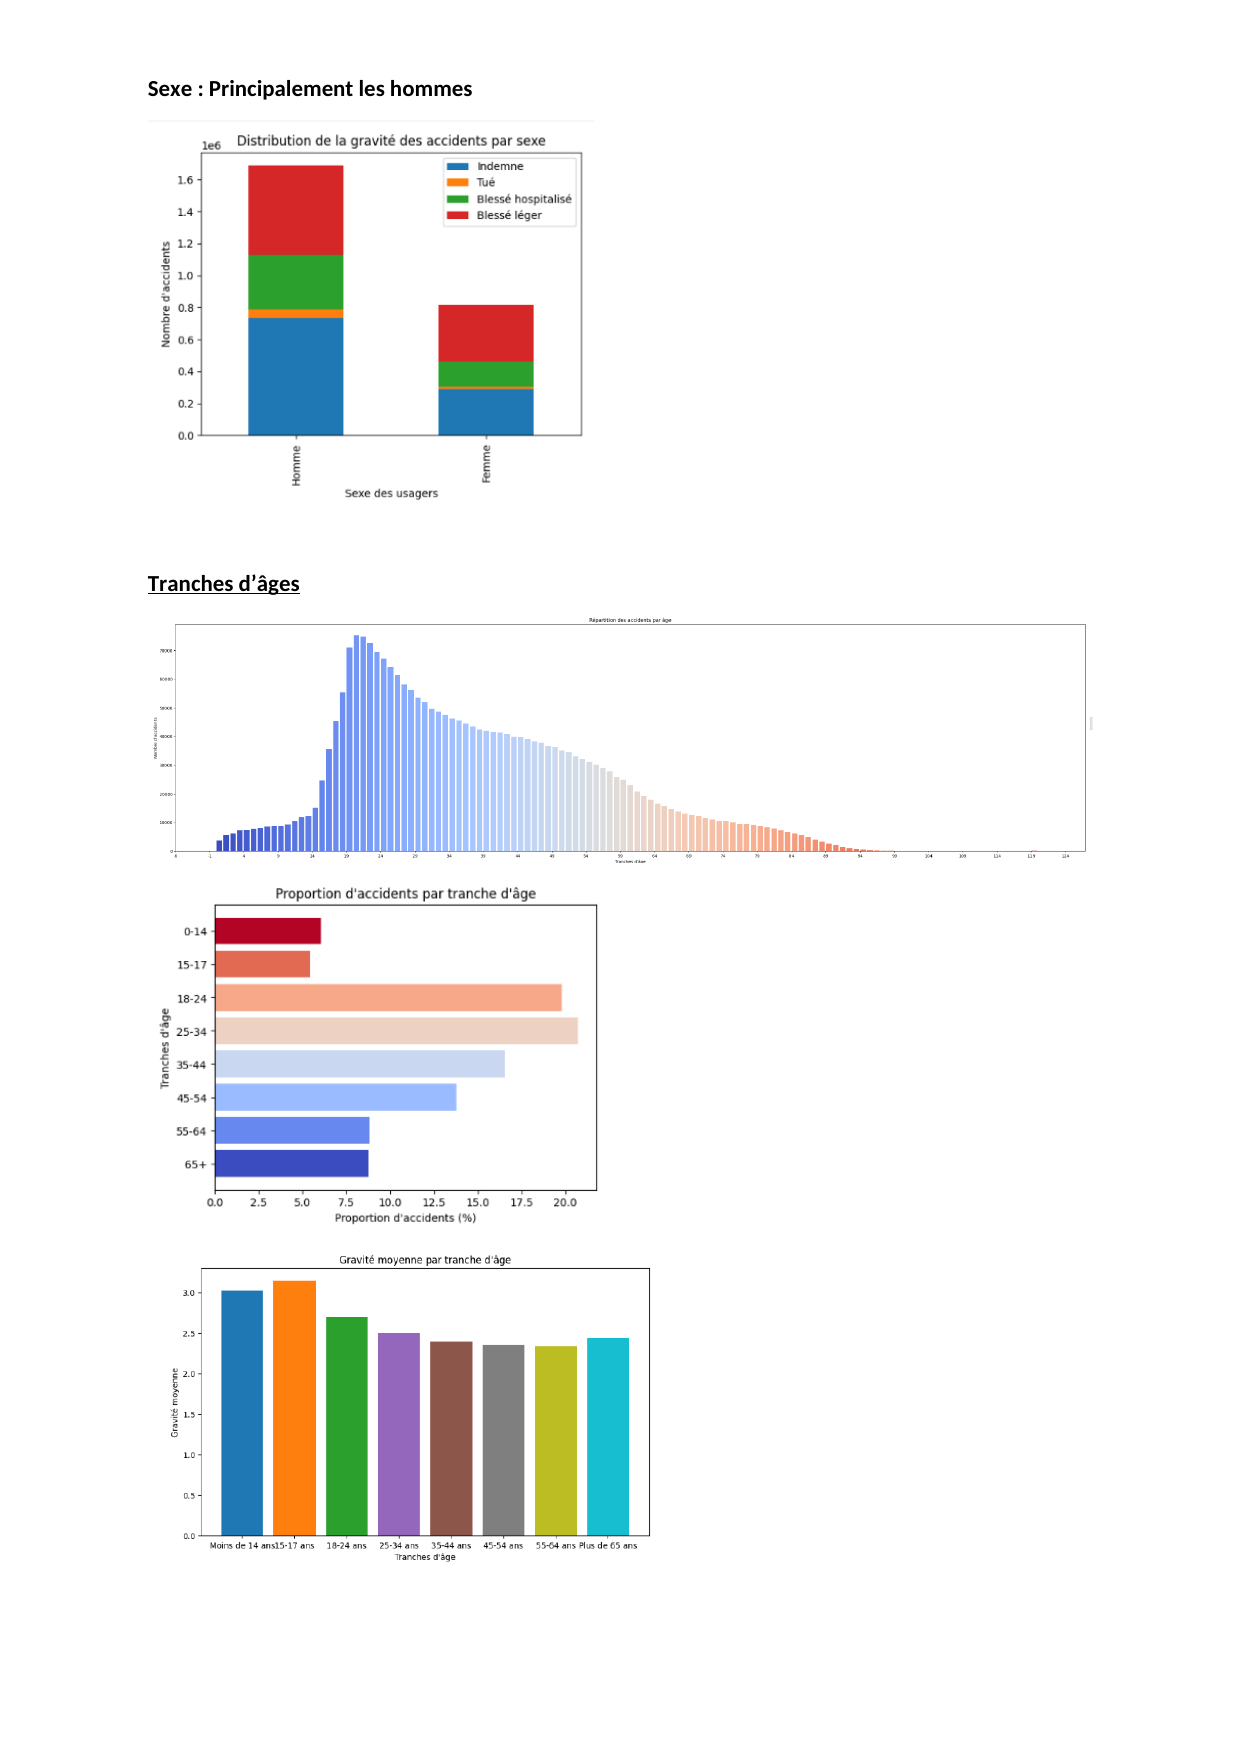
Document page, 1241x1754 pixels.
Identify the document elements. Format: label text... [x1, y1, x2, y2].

picture [147, 881, 631, 1232]
picture [147, 1250, 682, 1565]
text Tranches d’âges [148, 569, 1093, 597]
picture [147, 615, 1093, 863]
picture [147, 120, 595, 503]
text Sexe : Principalement les hommes [148, 74, 1093, 102]
